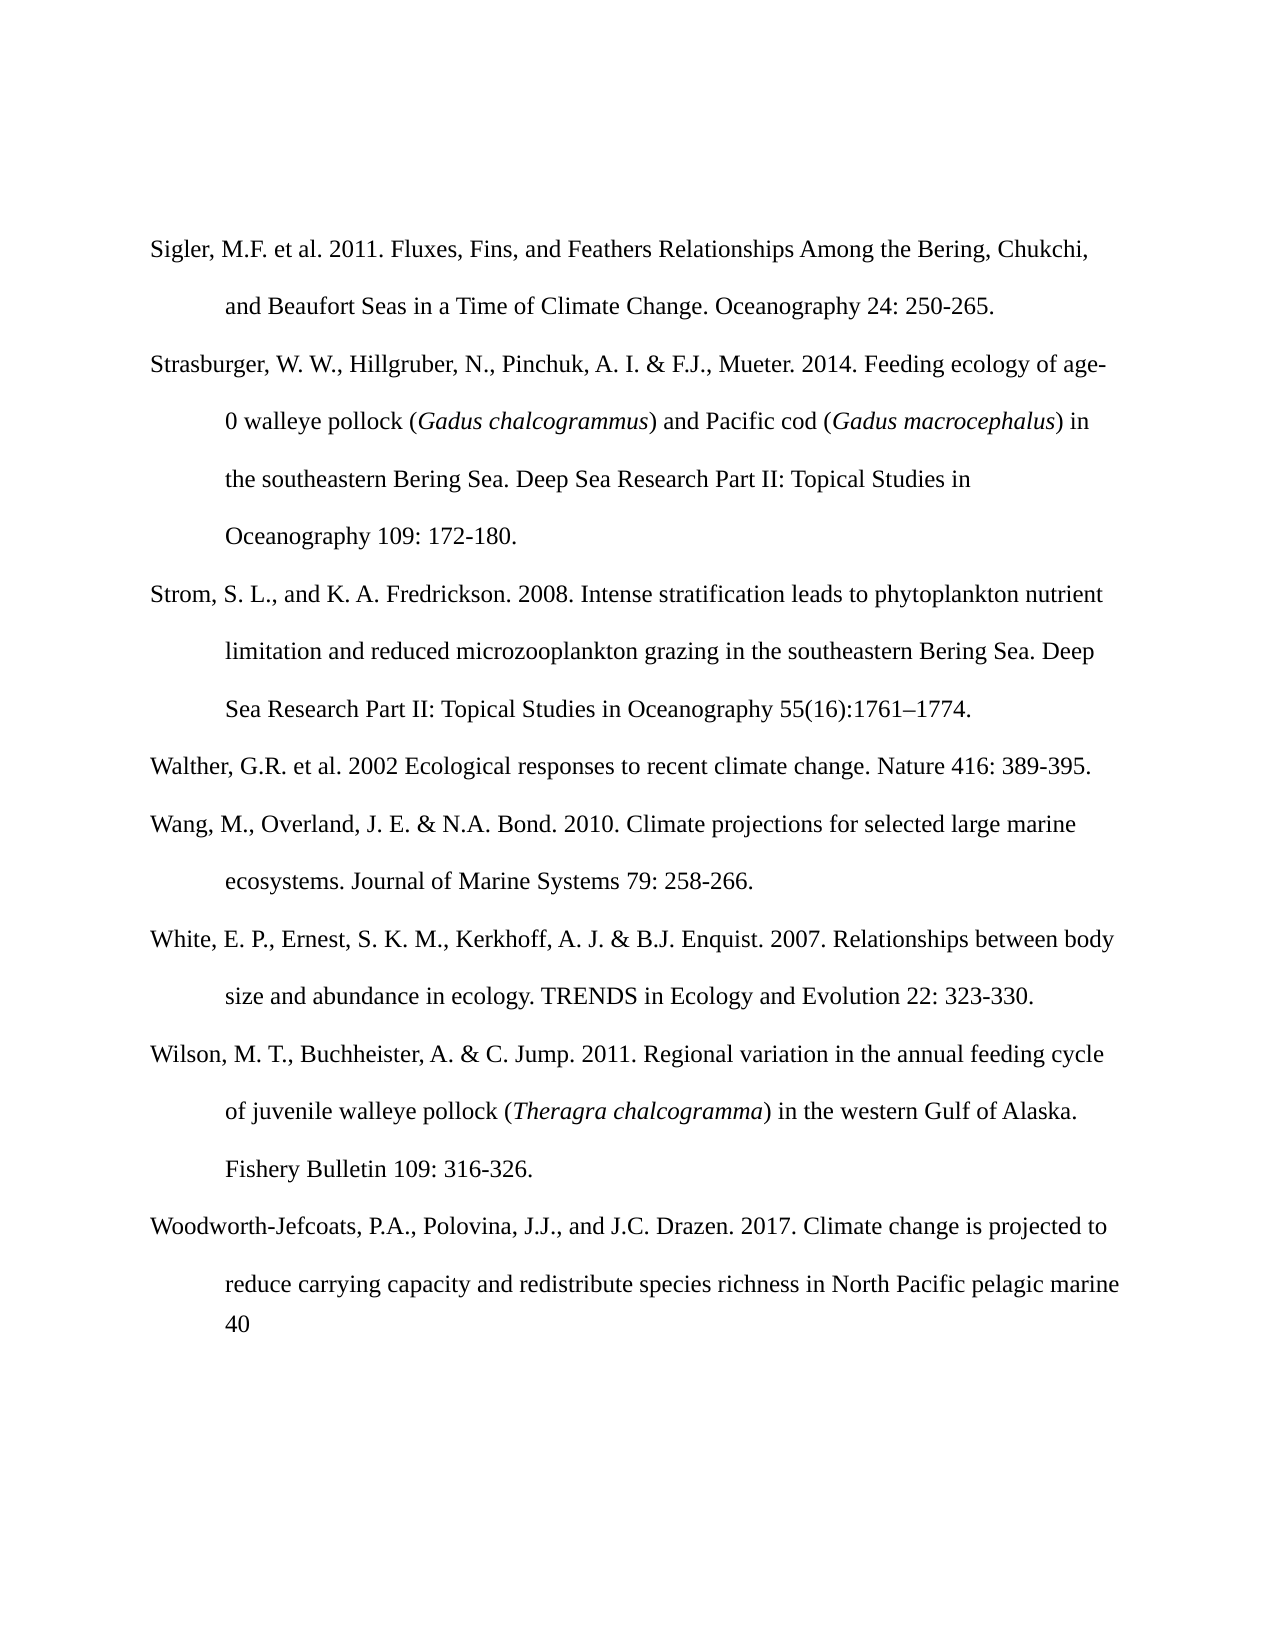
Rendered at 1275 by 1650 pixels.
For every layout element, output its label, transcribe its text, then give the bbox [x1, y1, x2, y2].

text ecosystems. Journal of Marine Systems 79: 258-266. [150, 866, 1125, 895]
text size and abundance in ecology. TRENDS in Ecology and Evolution 22: 323-330. [150, 981, 1125, 1010]
text Fishery Bulletin 109: 316-326. [150, 1154, 1125, 1183]
text Strom, S. L., and K. A. Fredrickson. 2008. Intense stratification leads to phytoplankton nutrient [150, 579, 1125, 608]
text of juvenile walleye pollock (Theragra chalcogramma) in the western Gulf of Alaska. [150, 1096, 1125, 1125]
text and Beaufort Seas in a Time of Climate Change. Oceanography 24: 250-265. [150, 291, 1125, 320]
text Oceanography 109: 172-180. [150, 521, 1125, 550]
text 0 walleye pollock (Gadus chalcogrammus) and Pacific cod (Gadus macrocephalus) in [150, 406, 1125, 435]
text White, E. P., Ernest, S. K. M., Kerkhoff, A. J. & B.J. Enquist. 2007. Relationships between body [150, 924, 1125, 953]
text Wang, M., Overland, J. E. & N.A. Bond. 2010. Climate projections for selected large marine [150, 809, 1125, 838]
text Walther, G.R. et al. 2002 Ecological responses to recent climate change. Nature 416: 389-395. [150, 751, 1125, 780]
text Woodworth-Jefcoats, P.A., Polovina, J.J., and J.C. Drazen. 2017. Climate change is projected to [150, 1211, 1125, 1240]
text the southeastern Bering Sea. Deep Sea Research Part II: Topical Studies in [150, 464, 1125, 493]
text Wilson, M. T., Buchheister, A. & C. Jump. 2011. Regional variation in the annual feeding cycle [150, 1039, 1125, 1068]
text Sigler, M.F. et al. 2011. Fluxes, Fins, and Feathers Relationships Among the Bering, Chukchi, [150, 234, 1125, 263]
text reduce carrying capacity and redistribute species richness in North Pacific pelagic marine [150, 1269, 1125, 1298]
text limitation and reduced microzooplankton grazing in the southeastern Bering Sea. Deep Sea Research Part II: Topical Studies in Oceanography 55(16):1761–1774. [225, 636, 1125, 723]
text Strasburger, W. W., Hillgruber, N., Pinchuk, A. I. & F.J., Mueter. 2014. Feeding ecology of age- [150, 349, 1125, 378]
